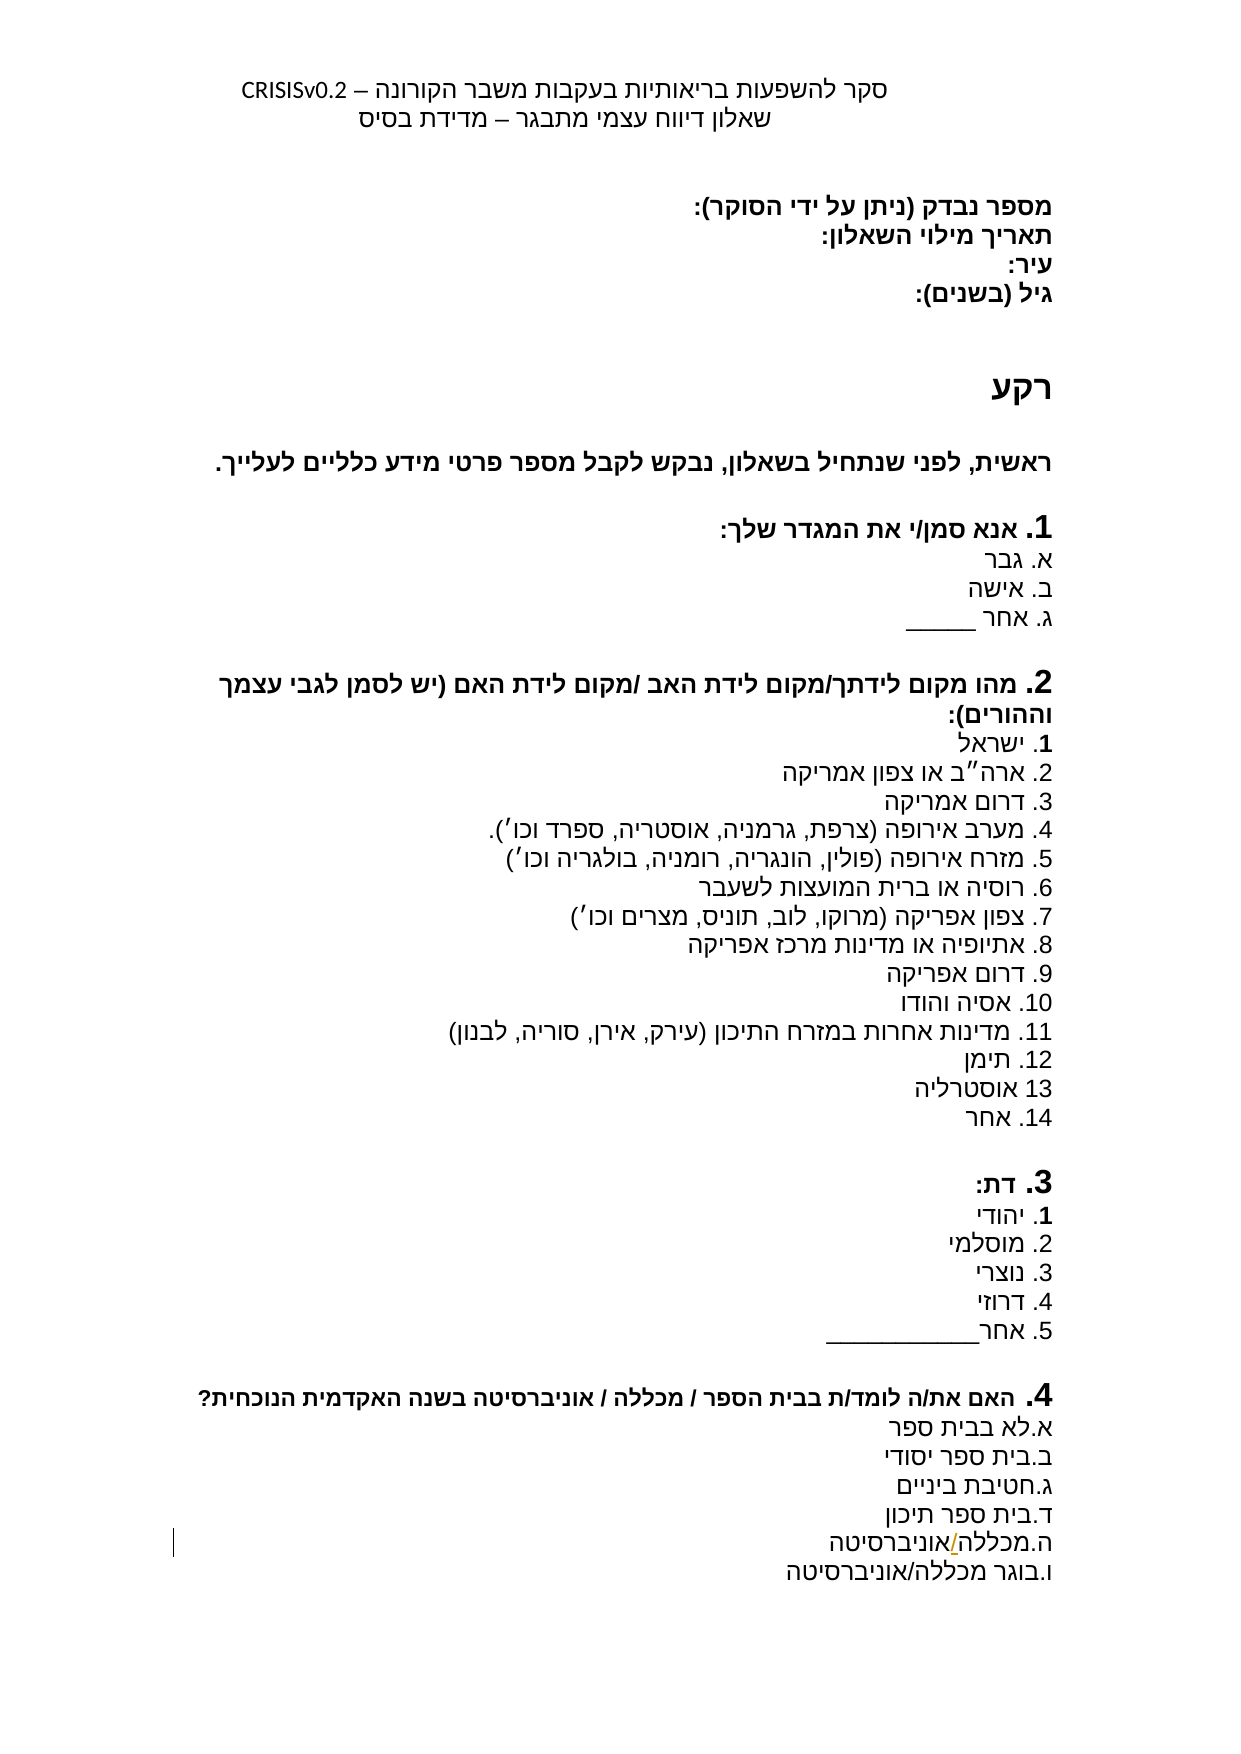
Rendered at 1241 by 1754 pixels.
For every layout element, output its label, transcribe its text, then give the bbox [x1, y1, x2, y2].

text א. גבר ב. אישה ג. אחר _____ [187, 545, 1053, 631]
text 2. מהו מקום לידתך/מקום לידת האב /מקום לידת האם (יש לסמן לגבי עצמך וההורים): [187, 662, 1053, 729]
text 11. מדינות אחרות במזרח התיכון (עירק, אירן, סוריה, לבנון) [187, 1017, 1053, 1045]
text 8. אתיופיה או מדינות מרכז אפריקה [187, 930, 1053, 959]
text 3. נוצרי [187, 1258, 1053, 1287]
text 6. רוסיה או ברית המועצות לשעבר [187, 873, 1053, 902]
text 1. אנא סמן/י את המגדר שלך: [187, 507, 1053, 545]
text עיר: [187, 250, 1053, 278]
text 2. ארה״ב או צפון אמריקה [187, 758, 1053, 787]
text 10. אסיה והודו [187, 988, 1053, 1017]
text 4. מערב אירופה (צרפת, גרמניה, אוסטריה, ספרד וכו׳). [187, 815, 1053, 844]
text 1. יהודי [187, 1201, 1053, 1229]
text 3. דרום אמריקה [187, 787, 1053, 815]
text 2. מוסלמי [187, 1229, 1053, 1258]
text 12. תימן [187, 1045, 1053, 1074]
text א.לא בבית ספר ב.בית ספר יסודי ג.חטיבת ביניים ד.בית ספר תיכון [187, 1413, 1053, 1528]
text 4. דרוזי [187, 1287, 1053, 1316]
text 3. דת: [187, 1162, 1053, 1201]
text 7. צפון אפריקה (מרוקו, לוב, תוניס, מצרים וכו׳) [187, 902, 1053, 930]
text מספר נבדק (ניתן על ידי הסוקר): [187, 192, 1053, 221]
text 14. אחר [187, 1103, 1053, 1132]
text 13 אוסטרליה [187, 1074, 1053, 1103]
text 5. אחר___________ [187, 1316, 1053, 1344]
text ה.מכללהאוניברסיטה ו.בוגר מכללה/אוניברסיטה [187, 1528, 1053, 1586]
text 4. האם את/ה לומד/ת בבית הספר / מכללה / אוניברסיטה בשנה האקדמית הנוכחית? [187, 1375, 1053, 1413]
text 9. דרום אפריקה [187, 959, 1053, 988]
text תאריך מילוי השאלון: [187, 221, 1053, 250]
text ראשית, לפני שנתחיל בשאלון, נבקש לקבל מספר פרטי מידע כלליים לעלייך. [187, 447, 1053, 476]
text 1. ישראל [187, 729, 1053, 758]
text 5. מזרח אירופה (פולין, הונגריה, רומניה, בולגריה וכו׳) [187, 844, 1053, 873]
text גיל (בשנים): [187, 278, 1053, 307]
text רקע [187, 368, 1053, 407]
